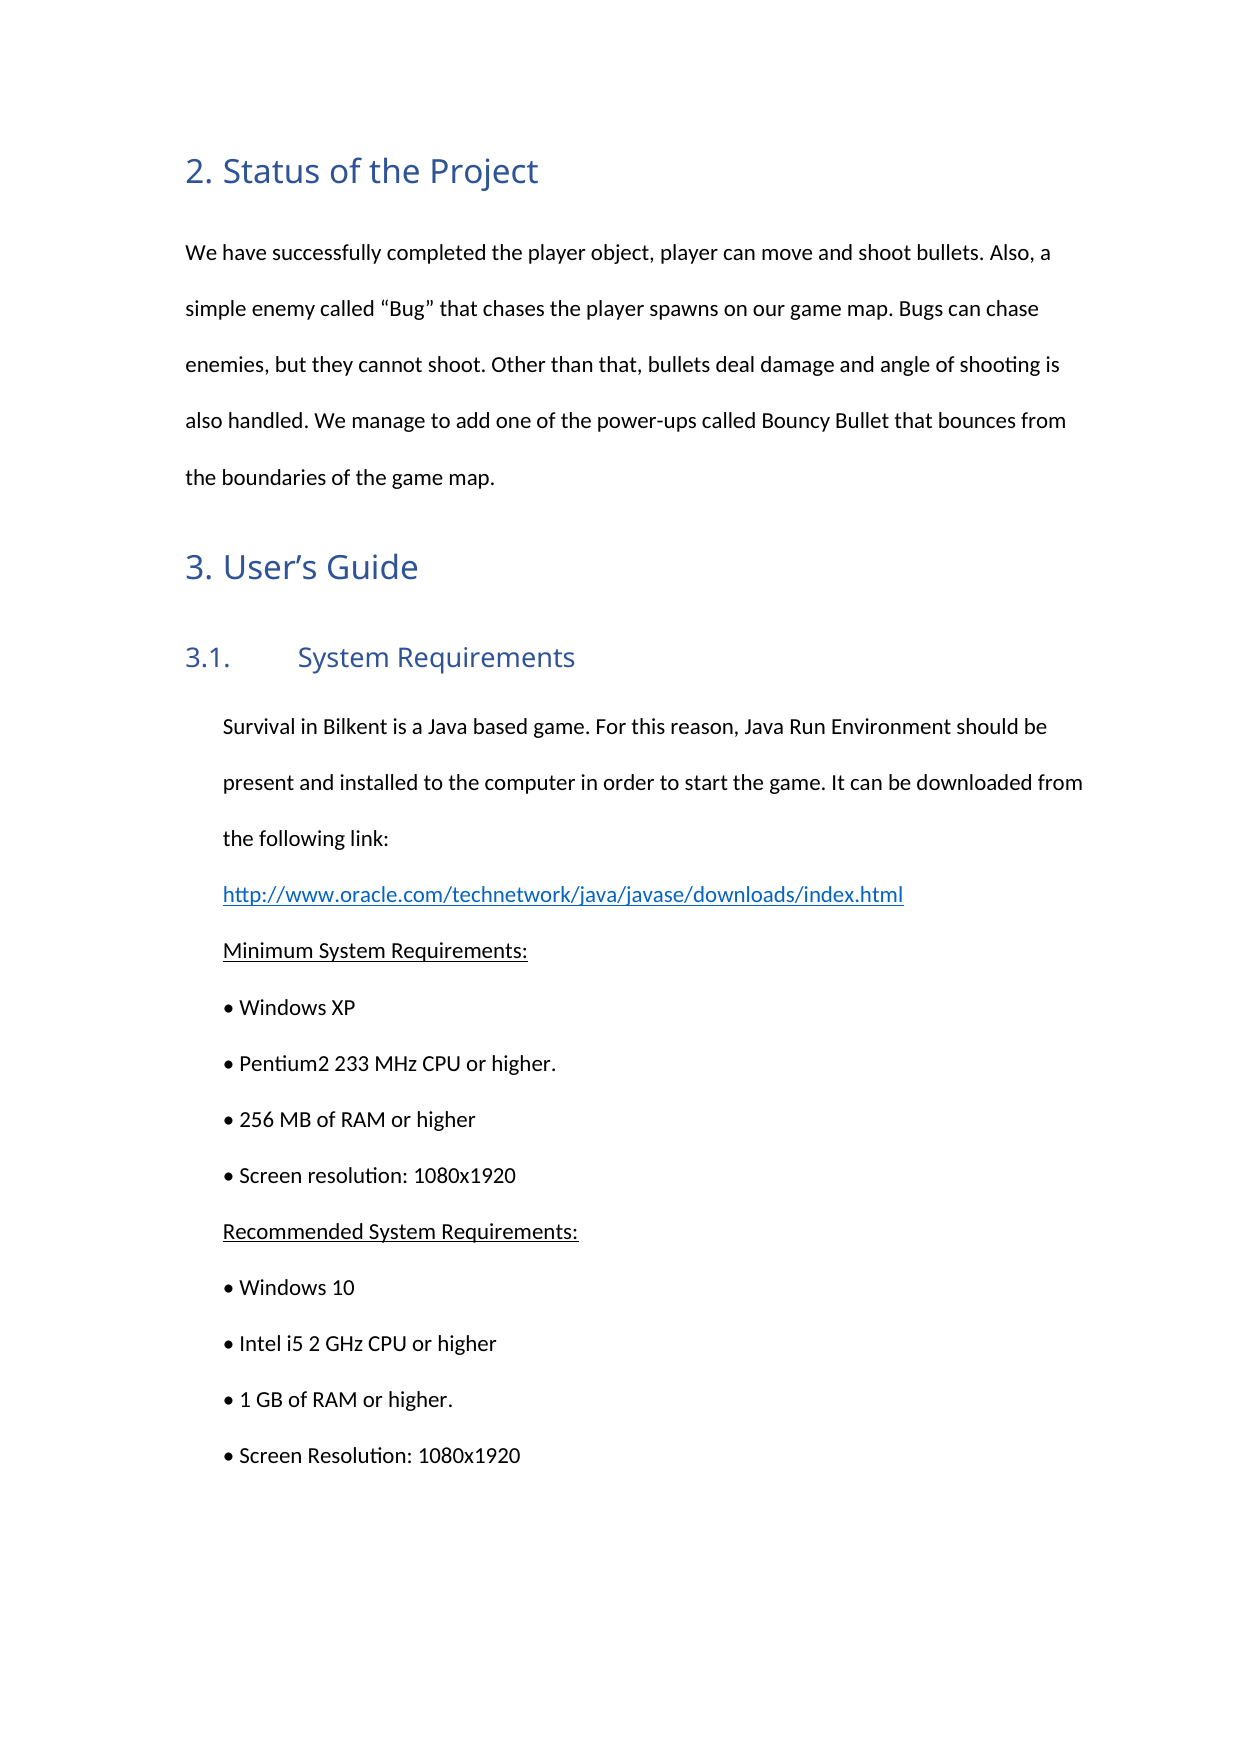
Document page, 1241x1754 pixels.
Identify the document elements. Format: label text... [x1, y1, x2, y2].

subtitle System Requirements [185, 639, 1093, 676]
text • Screen Resolution: 1080x1920 [223, 1441, 1093, 1469]
text • Pentium2 233 MHz CPU or higher. [223, 1049, 1093, 1077]
text • Windows 10 [223, 1273, 1093, 1301]
text • Windows XP [223, 993, 1093, 1021]
text • Screen resolution: 1080x1920 [223, 1161, 1093, 1189]
subtitle User’s Guide [185, 544, 1093, 589]
text Recommended System Requirements: [223, 1217, 1093, 1245]
text • 256 MB of RAM or higher [223, 1105, 1093, 1133]
text • Intel i5 2 GHz CPU or higher [223, 1329, 1093, 1357]
text • 1 GB of RAM or higher. [223, 1385, 1093, 1413]
text http://www.oracle.com/technetwork/java/javase/downloads/index.html [223, 881, 1093, 908]
text Survival in Bilkent is a Java based game. For this reason, Java Run Environment should be present and installed to the computer in order to start the game. It can be downloaded from the following link: [223, 712, 1093, 852]
text Minimum System Requirements: [223, 937, 1093, 964]
text We have successfully completed the player object, player can move and shoot bullets. Also, a simple enemy called “Bug” that chases the player spawns on our game map. Bugs can chase enemies, but they cannot shoot. Other than that, bullets deal damage and angle of shooting is also handled. We manage to add one of the power-ups called Bouncy Bullet that bounces from the boundaries of the game map. [185, 238, 1093, 491]
subtitle Status of the Project [185, 148, 1093, 193]
